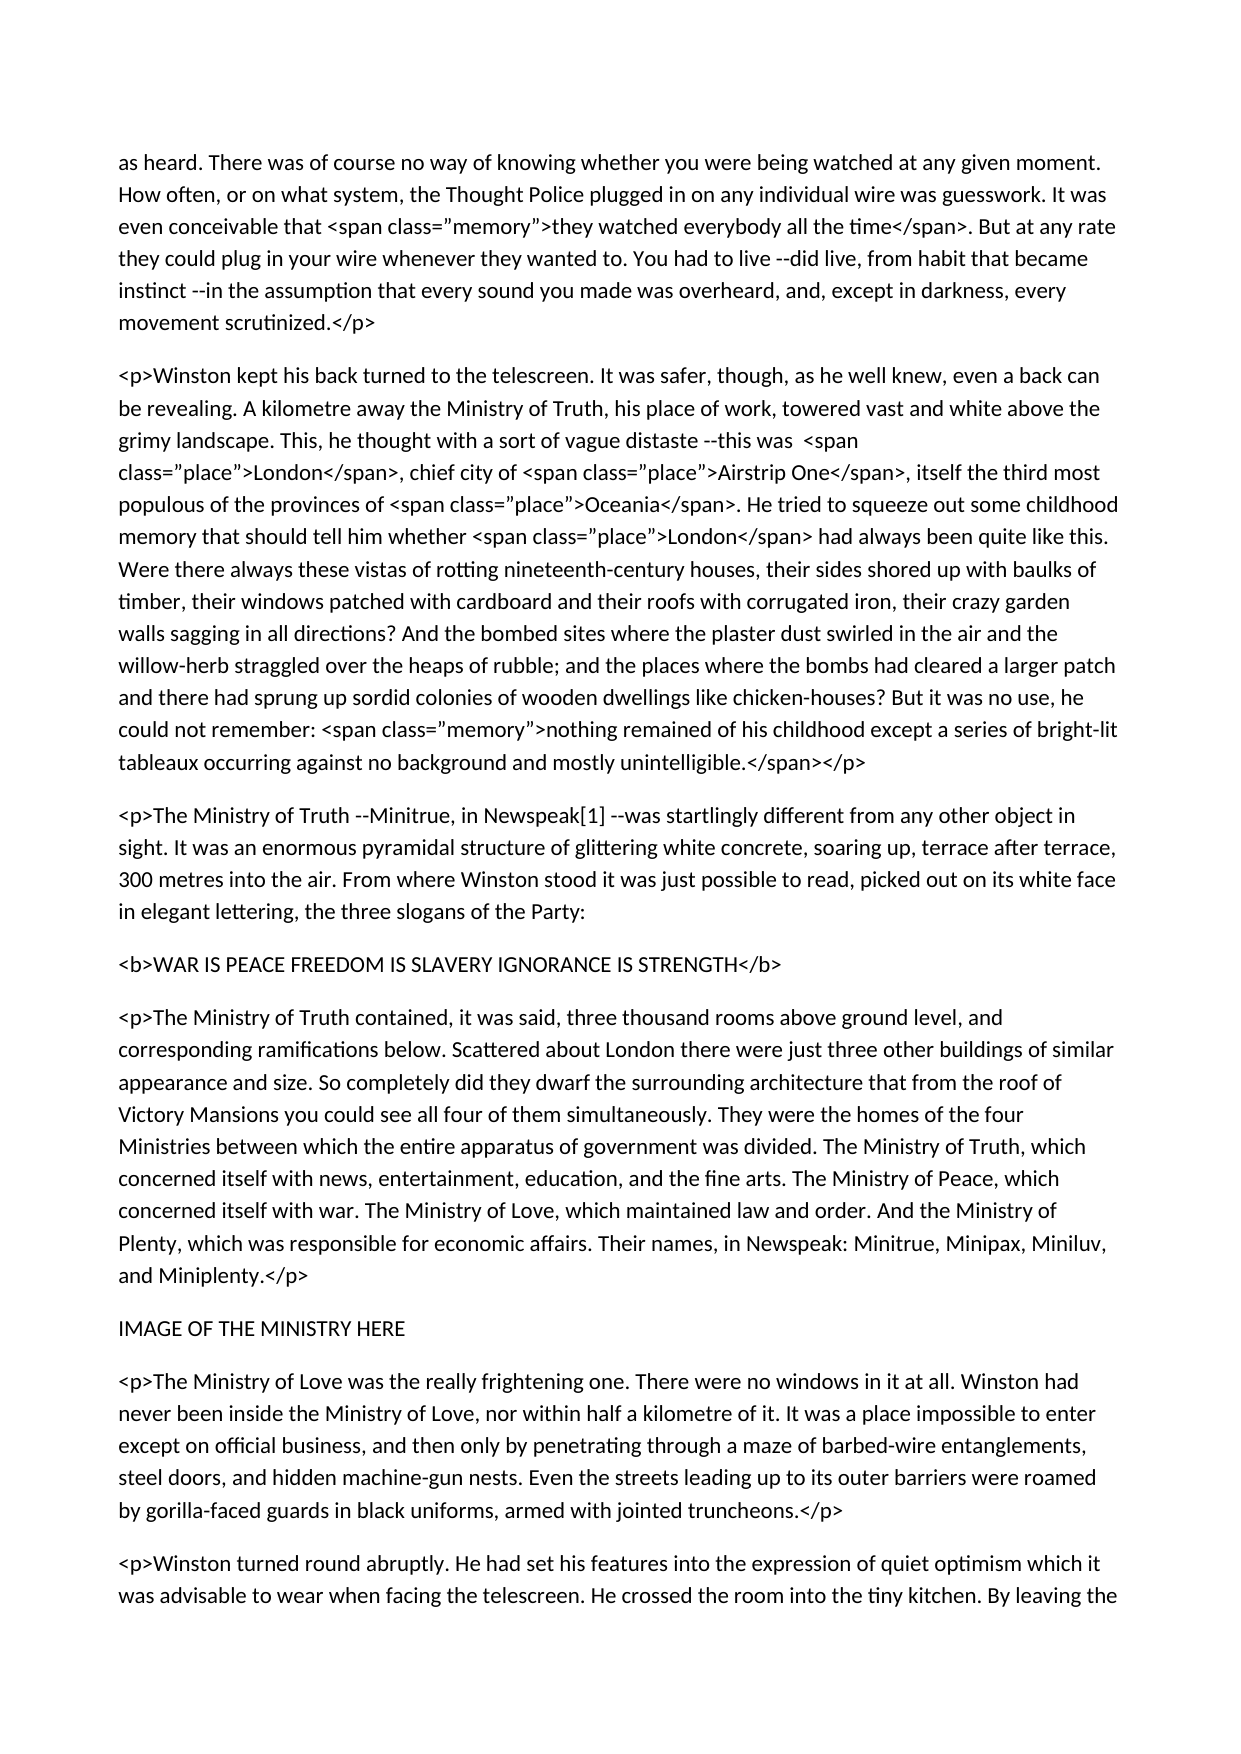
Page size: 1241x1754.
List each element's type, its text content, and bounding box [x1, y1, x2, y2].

text <p>The Ministry of Love was the really frightening one. There were no windows in it at all. Winston had never been inside the Ministry of Love, nor within half a kilometre of it. It was a place impossible to enter except on official business, and then only by penetrating through a maze of barbed-wire entanglements, steel doors, and hidden machine-gun nests. Even the streets leading up to its outer barriers were roamed by gorilla-faced guards in black uniforms, armed with jointed truncheons.</p> [118, 1367, 1122, 1524]
text <p>The Ministry of Truth --Minitrue, in Newspeak[1] --was startlingly different from any other object in sight. It was an enormous pyramidal structure of glittering white concrete, soaring up, terrace after terrace, 300 metres into the air. From where Winston stood it was just possible to read, picked out on its white face in elegant lettering, the three slogans of the Party: [118, 801, 1122, 925]
text <b>WAR IS PEACE FREEDOM IS SLAVERY IGNORANCE IS STRENGTH</b> [118, 950, 1122, 978]
text <p>Winston kept his back turned to the telescreen. It was safer, though, as he well knew, even a back can be revealing. A kilometre away the Ministry of Truth, his place of work, towered vast and white above the grimy landscape. This, he thought with a sort of vague distaste --this was <span class=”place”>London</span>, chief city of <span class=”place”>Airstrip One</span>, itself the third most populous of the provinces of <span class=”place”>Oceania</span>. He tried to squeeze out some childhood memory that should tell him whether <span class=”place”>London</span> had always been quite like this. Were there always these vistas of rotting nineteenth-century houses, their sides shored up with baulks of timber, their windows patched with cardboard and their roofs with corrugated iron, their crazy garden walls sagging in all directions? And the bombed sites where the plaster dust swirled in the air and the willow-herb straggled over the heaps of rubble; and the places where the bombs had cleared a larger patch and there had sprung up sordid colonies of wooden dwellings like chicken-houses? But it was no use, he could not remember: <span class=”memory”>nothing remained of his childhood except a series of bright-lit tableaux occurring against no background and mostly unintelligible.</span></p> [118, 362, 1122, 776]
text IMAGE OF THE MINISTRY HERE [118, 1314, 1122, 1342]
text <p>The Ministry of Truth contained, it was said, three thousand rooms above ground level, and corresponding ramifications below. Scattered about London there were just three other buildings of similar appearance and size. So completely did they dwarf the surrounding architecture that from the roof of Victory Mansions you could see all four of them simultaneously. They were the homes of the four Ministries between which the entire apparatus of government was divided. The Ministry of Truth, which concerned itself with news, entertainment, education, and the fine arts. The Ministry of Peace, which concerned itself with war. The Ministry of Love, which maintained law and order. And the Ministry of Plenty, which was responsible for economic affairs. Their names, in Newspeak: Minitrue, Minipax, Miniluv, and Miniplenty.</p> [118, 1003, 1122, 1289]
